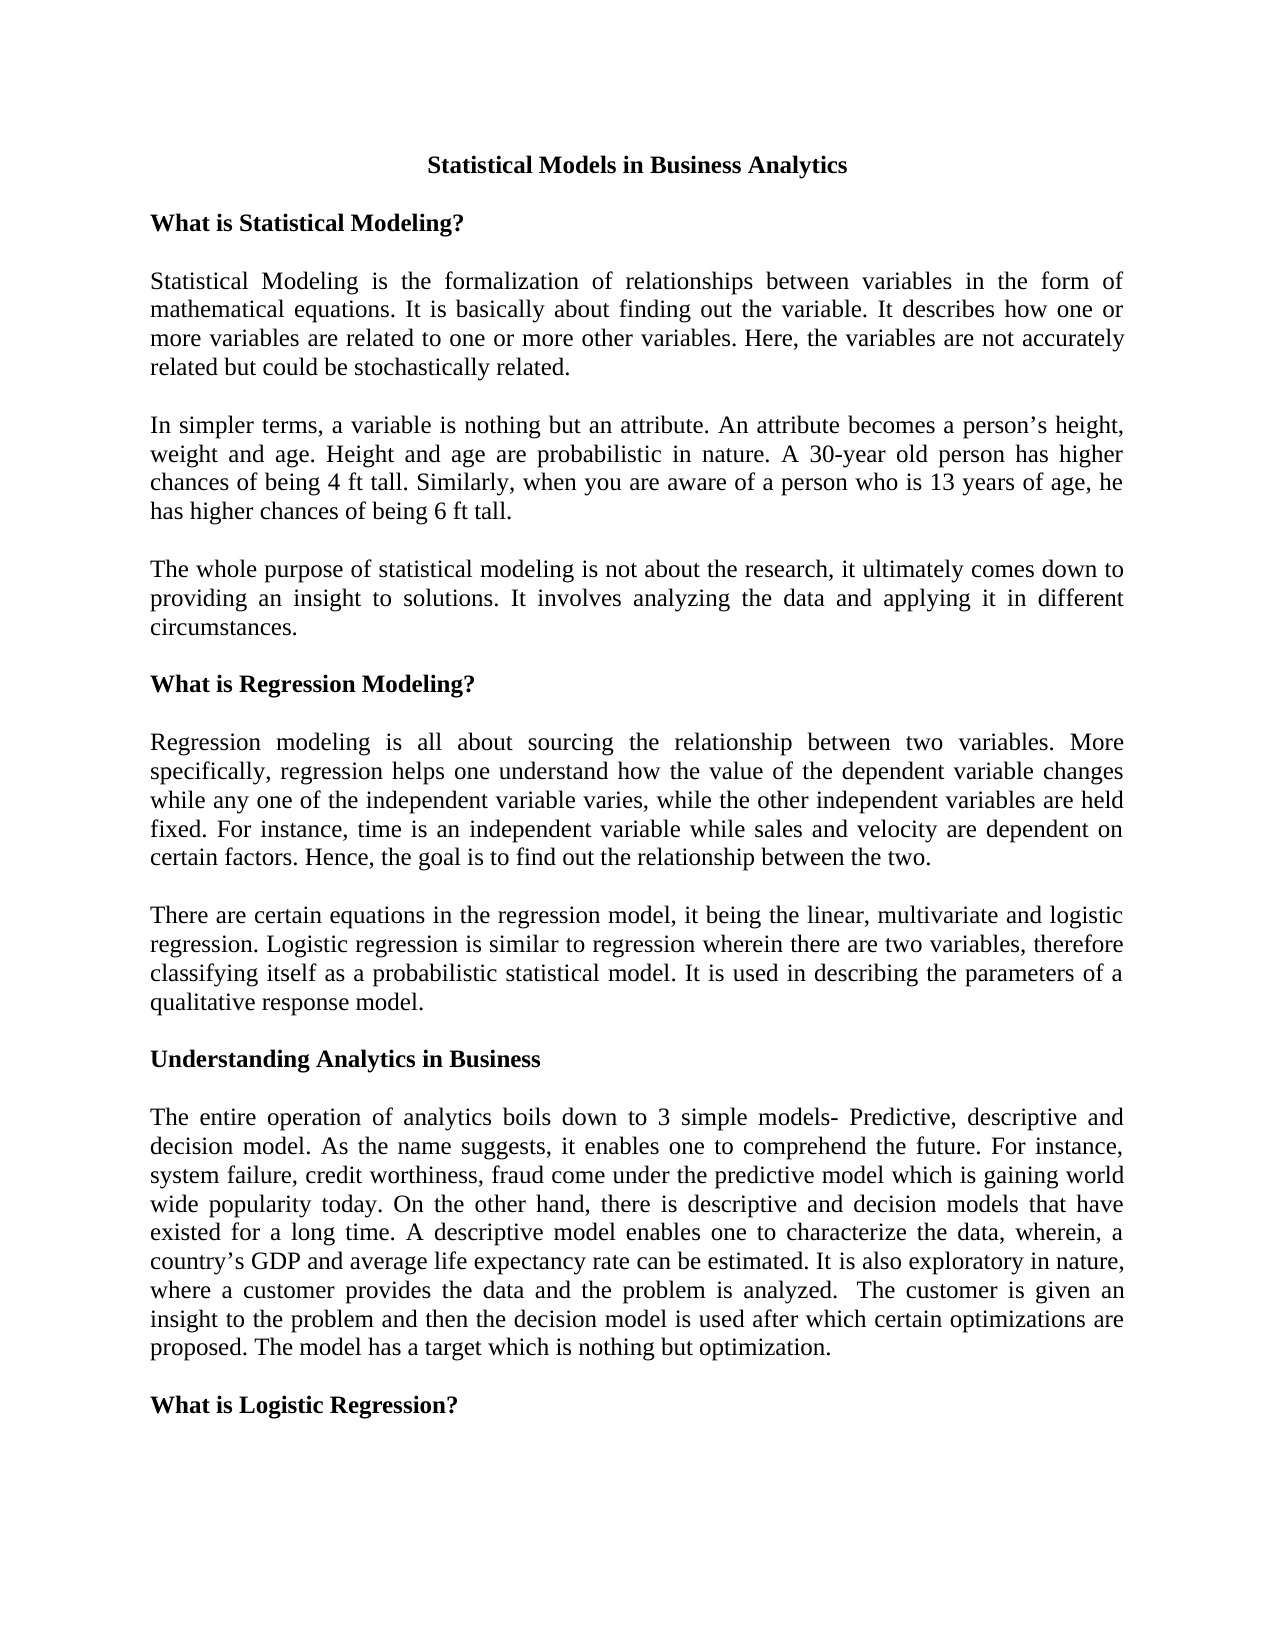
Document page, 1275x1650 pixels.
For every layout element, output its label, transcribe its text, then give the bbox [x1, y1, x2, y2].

subtitle What is Logistic Regression? [150, 1390, 1125, 1419]
text Statistical Models in Business Analytics [150, 150, 1125, 179]
text There are certain equations in the regression model, it being the linear, multivariate and logistic regression. Logistic regression is similar to regression wherein there are two variables, therefore classifying itself as a probabilistic statistical model. It is used in describing the parameters of a qualitative response model. [150, 900, 1125, 1015]
text Understanding Analytics in Business [150, 1044, 1125, 1073]
text Statistical Modeling is the formalization of relationships between variables in the form of mathematical equations. It is basically about finding out the variable. It describes how one or more variables are related to one or more other variables. Here, the variables are not accurately related but could be stochastically related. [150, 266, 1125, 381]
text The entire operation of analytics boils down to 3 simple models- Predictive, descriptive and decision model. As the name suggests, it enables one to comprehend the future. For instance, system failure, credit worthiness, fraud come under the predictive model which is gaining world wide popularity today. On the other hand, there is descriptive and decision models that have existed for a long time. A descriptive model enables one to characterize the data, wherein, a country’s GDP and average life expectancy rate can be estimated. It is also exploratory in nature, where a customer provides the data and the problem is analyzed. The customer is given an insight to the problem and then the decision model is used after which certain optimizations are proposed. The model has a target which is nothing but optimization. [150, 1102, 1125, 1361]
text What is Statistical Modeling? [150, 208, 1125, 237]
text In simpler terms, a variable is nothing but an attribute. An attribute becomes a person’s height, weight and age. Height and age are probabilistic in nature. A 30-year old person has higher chances of being 4 ft tall. Similarly, when you are aware of a person who is 13 years of age, he has higher chances of being 6 ft tall. [150, 410, 1125, 525]
text What is Regression Modeling? [150, 669, 1125, 698]
text Regression modeling is all about sourcing the relationship between two variables. More specifically, regression helps one understand how the value of the dependent variable changes while any one of the independent variable varies, while the other independent variables are held fixed. For instance, time is an independent variable while sales and velocity are dependent on certain factors. Hence, the goal is to find out the relationship between the two. [150, 727, 1125, 871]
text The whole purpose of statistical modeling is not about the research, it ultimately comes down to providing an insight to solutions. It involves analyzing the data and applying it in different circumstances. [150, 554, 1125, 640]
